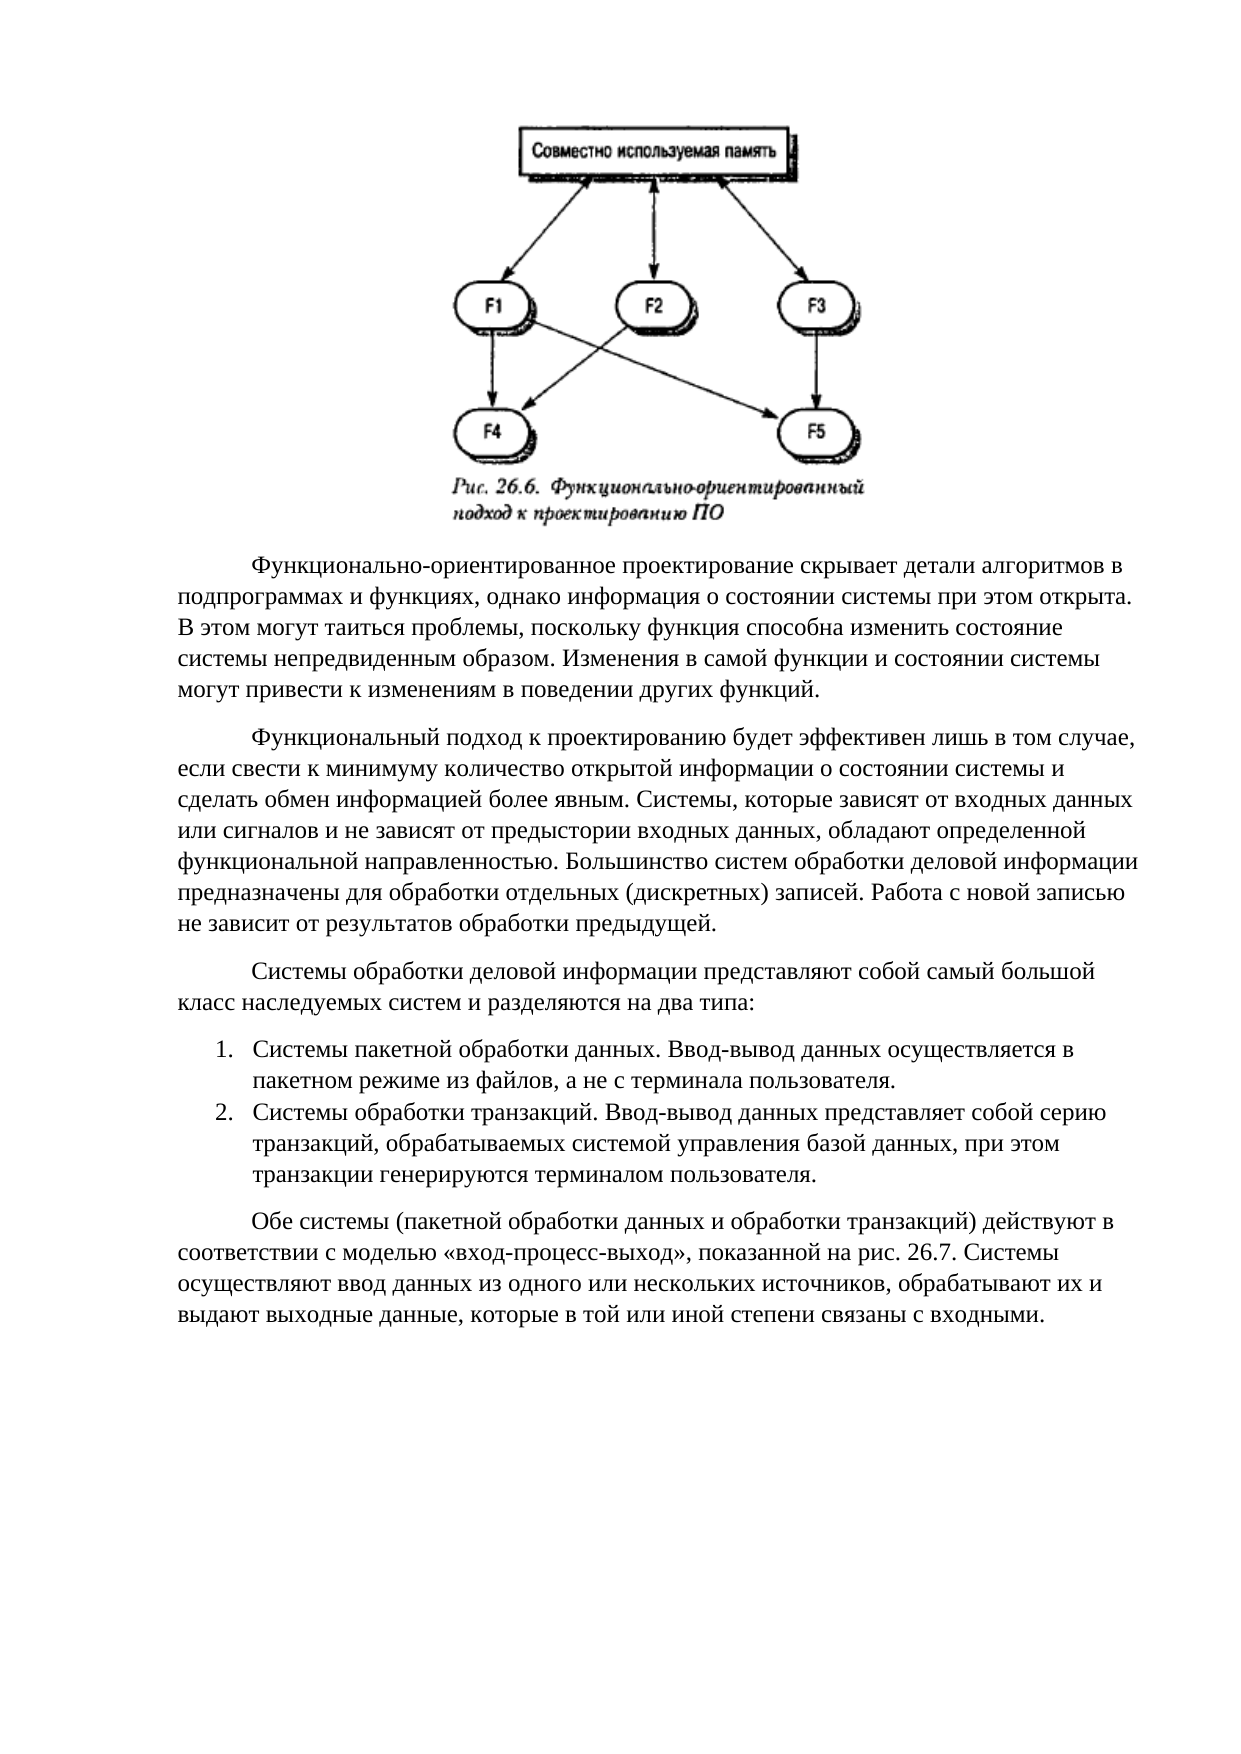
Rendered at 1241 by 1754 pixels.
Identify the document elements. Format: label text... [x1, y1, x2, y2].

text Системы обработки деловой информации представляют собой самый большой класс наследуемых систем и разделяются на два типа: [177, 956, 1152, 1016]
text Функционально-ориентированное проектирование скрывает детали алгоритмов в подпрограммах и функциях, однако информация о состоянии системы при этом открыта. В этом могут таиться проблемы, поскольку функция способна изменить состояние системы непредвиденным образом. Изменения в самой функции и состоянии системы могут привести к изменениям в поведении других функций. [177, 550, 1152, 703]
picture [439, 118, 890, 531]
list Системы обработки транзакций. Ввод-вывод данных представляет собой серию транзакций, обрабатываемых системой управления базой данных, при этом транзакции генерируются терминалом пользователя. [215, 1097, 1152, 1187]
list Системы пакетной обработки данных. Ввод-вывод данных осуществляется в пакетном режиме из файлов, а не с терминала пользователя. [215, 1034, 1152, 1094]
text Функциональный подход к проектированию будет эффективен лишь в том случае, если свести к минимуму количество открытой информации о состоянии системы и сделать обмен информацией более явным. Системы, которые зависят от входных данных или сигналов и не зависят от предыстории входных данных, обладают определенной функциональной направленностью. Большинство систем обработки деловой информации предназначены для обработки отдельных (дискретных) записей. Работа с новой записью не зависит от результатов обработки предыдущей. [177, 722, 1152, 937]
text Обе системы (пакетной обработки данных и обработки транзакций) действуют в соответствии с моделью «вход-процесс-выход», показанной на рис. 26.7. Системы осуществляют ввод данных из одного или нескольких источников, обрабатывают их и выдают выходные данные, которые в той или иной степени связаны с входными. [177, 1206, 1152, 1328]
